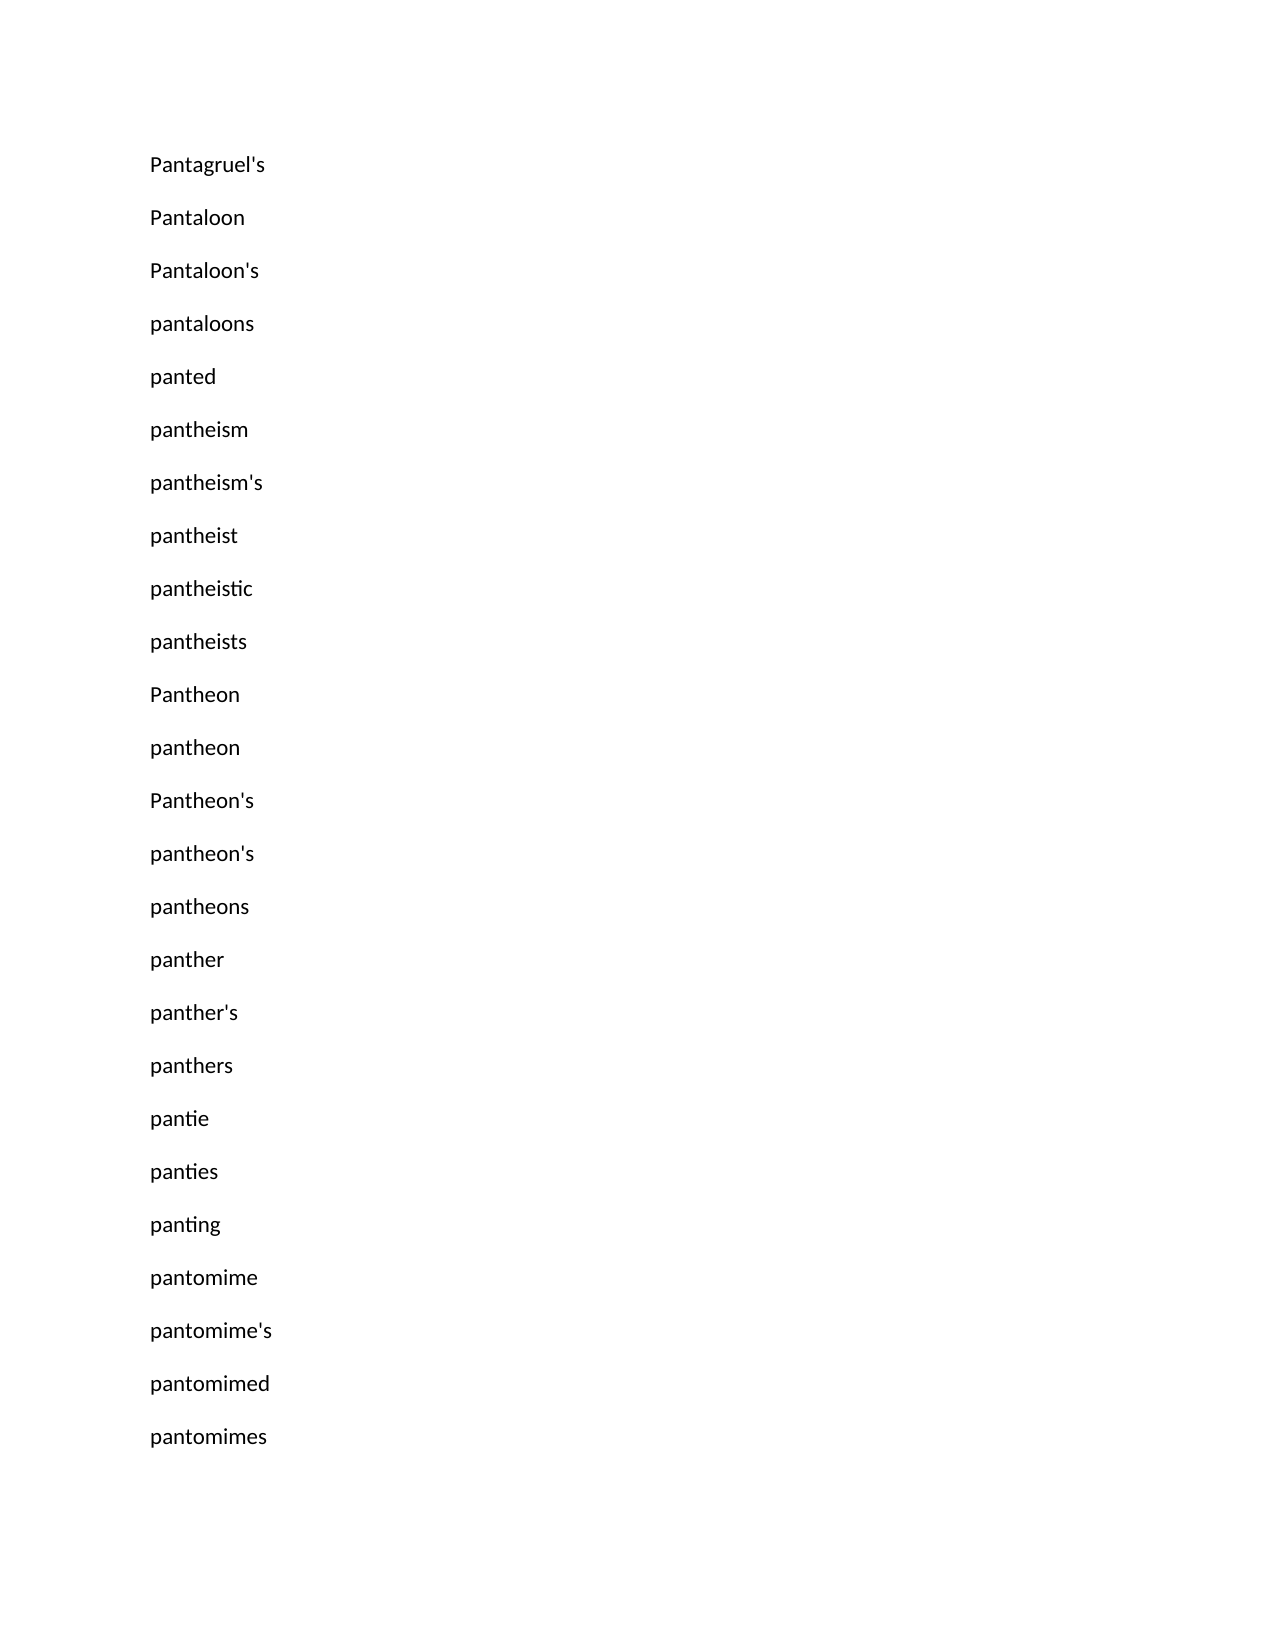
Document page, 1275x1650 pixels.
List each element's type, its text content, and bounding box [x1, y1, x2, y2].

text pantheism's [150, 468, 1125, 496]
text pantomimes [150, 1422, 1125, 1451]
text panthers [150, 1051, 1125, 1079]
text panther [150, 945, 1125, 973]
text panties [150, 1157, 1125, 1185]
text Pantaloon's [150, 256, 1125, 284]
text panted [150, 362, 1125, 390]
text pantheists [150, 627, 1125, 655]
text pantomime [150, 1263, 1125, 1291]
text pantheons [150, 892, 1125, 920]
text Pantaloon [150, 203, 1125, 231]
text pantheism [150, 415, 1125, 443]
text pantaloons [150, 309, 1125, 337]
text Pantagruel's [150, 150, 1125, 178]
text Pantheon [150, 680, 1125, 708]
text panther's [150, 998, 1125, 1026]
text pantheon [150, 733, 1125, 761]
text pantomimed [150, 1369, 1125, 1397]
text pantheistic [150, 574, 1125, 602]
text pantie [150, 1104, 1125, 1132]
text Pantheon's [150, 786, 1125, 814]
text pantheist [150, 521, 1125, 549]
text pantheon's [150, 839, 1125, 867]
text panting [150, 1210, 1125, 1238]
text pantomime's [150, 1316, 1125, 1344]
